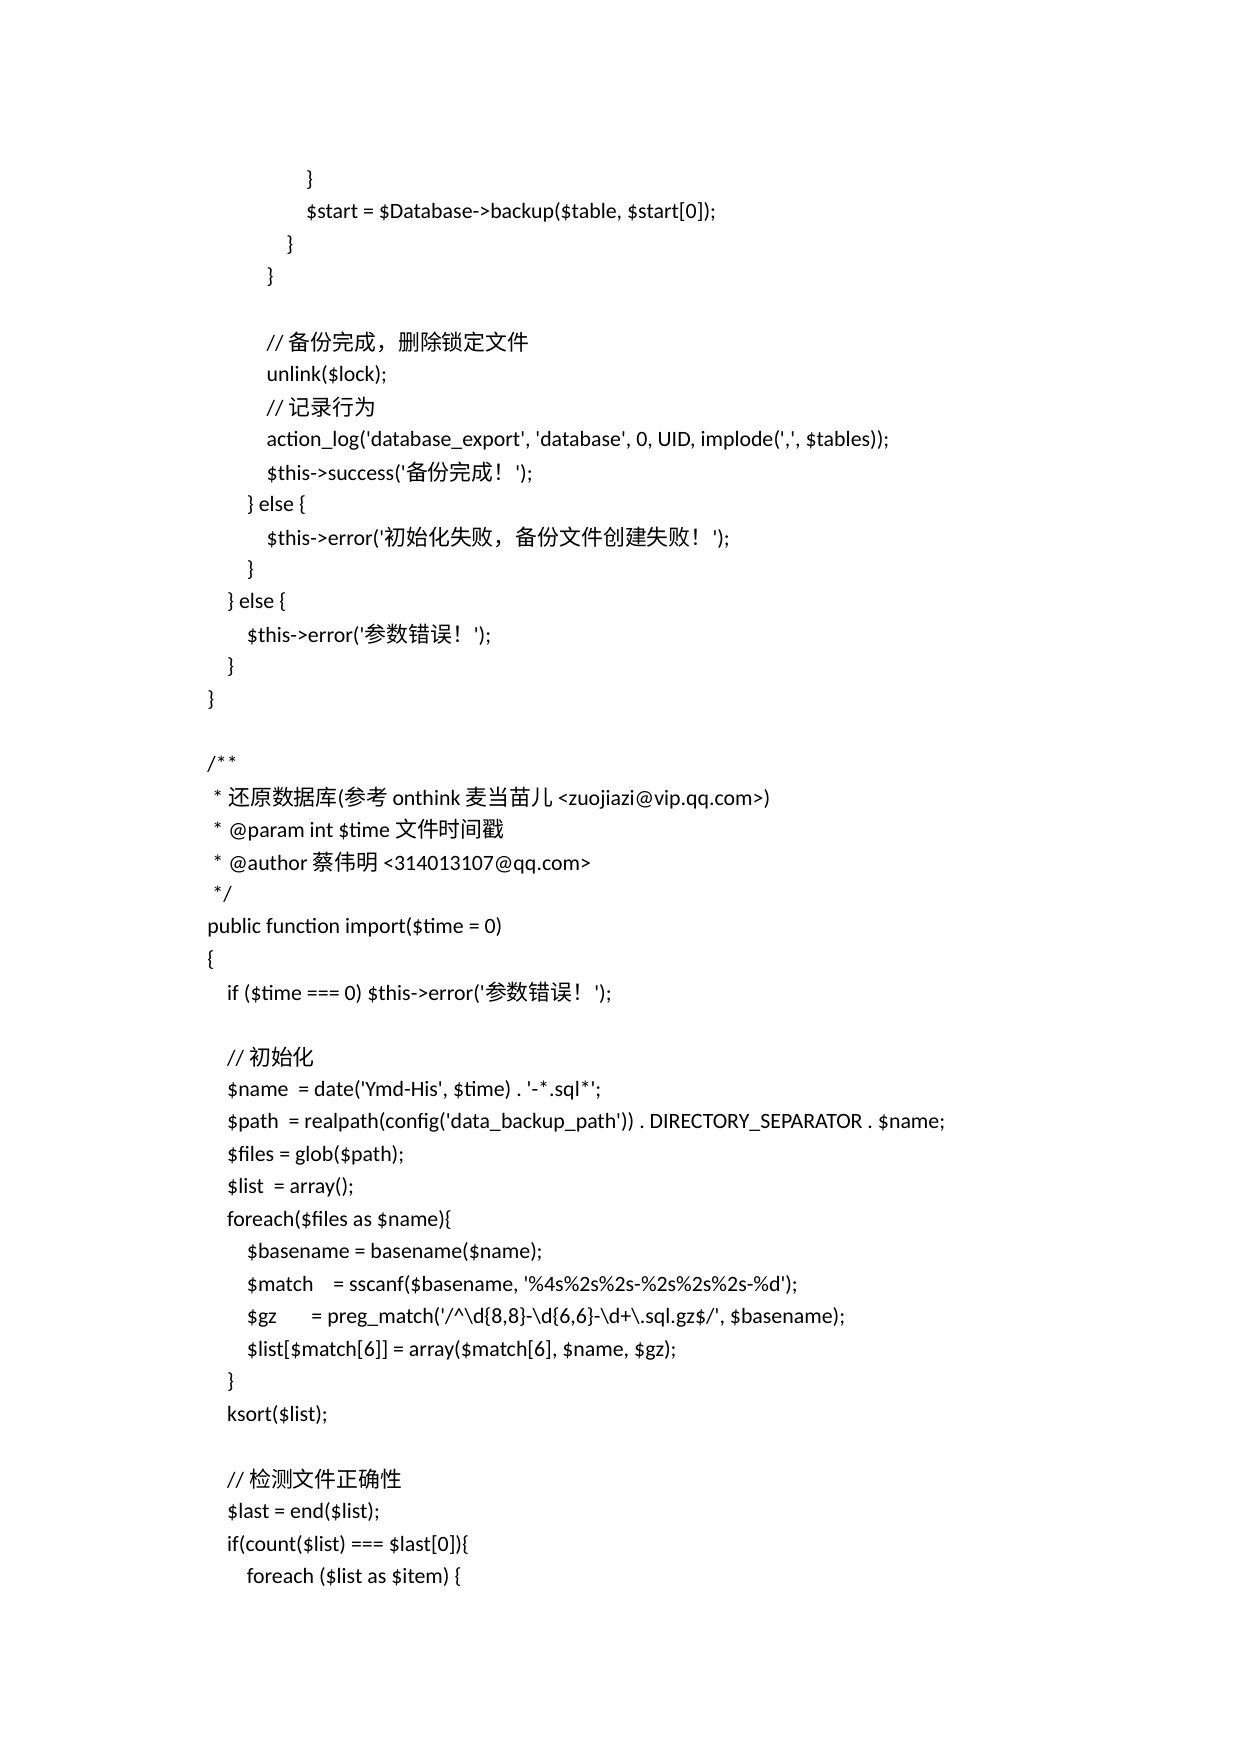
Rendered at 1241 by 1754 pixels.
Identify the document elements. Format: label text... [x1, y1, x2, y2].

text foreach($files as $name){ [187, 1202, 1053, 1234]
text /** [187, 747, 1053, 779]
text { [187, 942, 1053, 974]
text $name = date('Ymd-His', $time) . '-*.sql*'; [187, 1072, 1053, 1104]
text $basename = basename($name); [187, 1234, 1053, 1267]
text if(count($list) === $last[0]){ [187, 1527, 1053, 1559]
text if ($time === 0) $this->error('参数错误！'); [187, 974, 1053, 1007]
text public function import($time = 0) [187, 909, 1053, 942]
text unlink($lock); [187, 357, 1053, 389]
text } [187, 649, 1053, 682]
text * 还原数据库(参考onthink 麦当苗儿 <zuojiazi@vip.qq.com>) [187, 779, 1053, 812]
text $files = glob($path); [187, 1137, 1053, 1169]
text $gz = preg_match('/^\d{8,8}-\d{6,6}-\d+\.sql.gz$/', $basename); [187, 1299, 1053, 1332]
text $this->success('备份完成！'); [187, 454, 1053, 487]
text $this->error('参数错误！'); [187, 617, 1053, 649]
text $list[$match[6]] = array($match[6], $name, $gz); [187, 1332, 1053, 1364]
text $start = $Database->backup($table, $start[0]); [187, 194, 1053, 227]
text } [187, 162, 1053, 194]
text * @author 蔡伟明 <314013107@qq.com> [187, 844, 1053, 877]
text // 备份完成，删除锁定文件 [187, 324, 1053, 357]
text $this->error('初始化失败，备份文件创建失败！'); [187, 519, 1053, 552]
text action_log('database_export', 'database', 0, UID, implode(',', $tables)); [187, 422, 1053, 454]
text // 初始化 [187, 1039, 1053, 1072]
text ksort($list); [187, 1397, 1053, 1429]
text $last = end($list); [187, 1494, 1053, 1527]
text } else { [187, 584, 1053, 617]
text $list = array(); [187, 1169, 1053, 1202]
text } [187, 682, 1053, 714]
text } [187, 227, 1053, 259]
text $path = realpath(config('data_backup_path')) . DIRECTORY_SEPARATOR . $name; [187, 1104, 1053, 1137]
text $match = sscanf($basename, '%4s%2s%2s-%2s%2s%2s-%d'); [187, 1267, 1053, 1299]
text } [187, 259, 1053, 292]
text // 检测文件正确性 [187, 1462, 1053, 1494]
text // 记录行为 [187, 389, 1053, 422]
text } [187, 1364, 1053, 1397]
text foreach ($list as $item) { [187, 1559, 1053, 1592]
text * @param int $time 文件时间戳 [187, 812, 1053, 844]
text } else { [187, 487, 1053, 519]
text */ [187, 877, 1053, 909]
text } [187, 552, 1053, 584]
